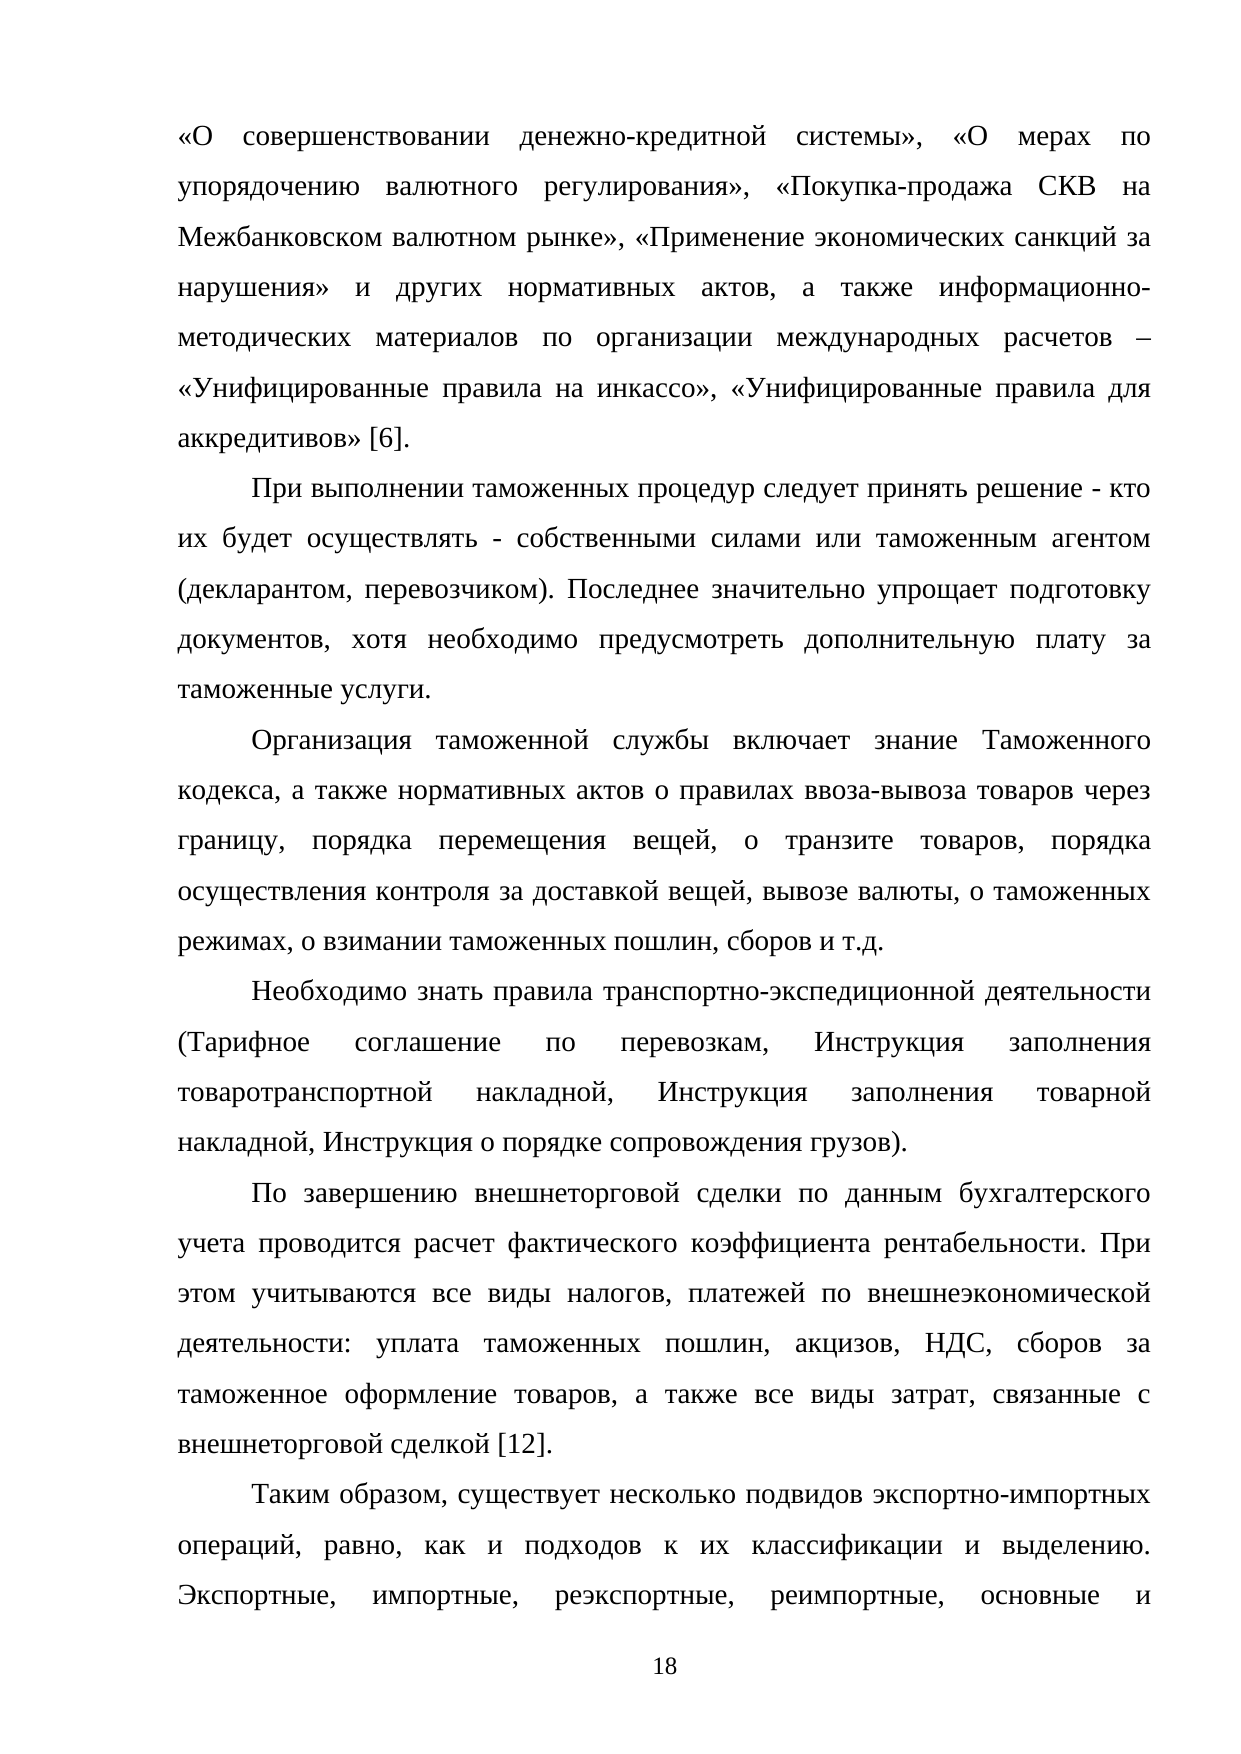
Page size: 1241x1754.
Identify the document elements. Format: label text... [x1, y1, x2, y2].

text Необходимо знать правила транспортно-экспедиционной деятельности (Тарифное соглашение по перевозкам, Инструкция заполнения товаротранспортной накладной, Инструкция заполнения товарной накладной, Инструкция о порядке сопровождения грузов). [177, 973, 1152, 1158]
text По завершению внешнеторговой сделки по данным бухгалтерского учета проводится расчет фактического коэффициента рентабельности. При этом учитываются все виды налогов, платежей по внешнеэкономической деятельности: уплата таможенных пошлин, акцизов, НДС, сборов за таможенное оформление товаров, а также все виды затрат, связанные с внешнеторговой сделкой [12]. [177, 1175, 1152, 1460]
text Организация таможенной службы включает знание Таможенного кодекса, а также нормативных актов о правилах ввоза-вывоза товаров через границу, порядка перемещения вещей, о транзите товаров, порядка осуществления контроля за доставкой вещей, вывозе валюты, о таможенных режимах, о взимании таможенных пошлин, сборов и т.д. [177, 722, 1152, 957]
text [177, 118, 1152, 453]
text При выполнении таможенных процедур следует принять решение - кто их будет осуществлять - собственными силами или таможенным агентом (декларантом, перевозчиком). Последнее значительно упрощает подготовку документов, хотя необходимо предусмотреть дополнительную плату за таможенные услуги. [177, 470, 1152, 705]
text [177, 1477, 1152, 1611]
